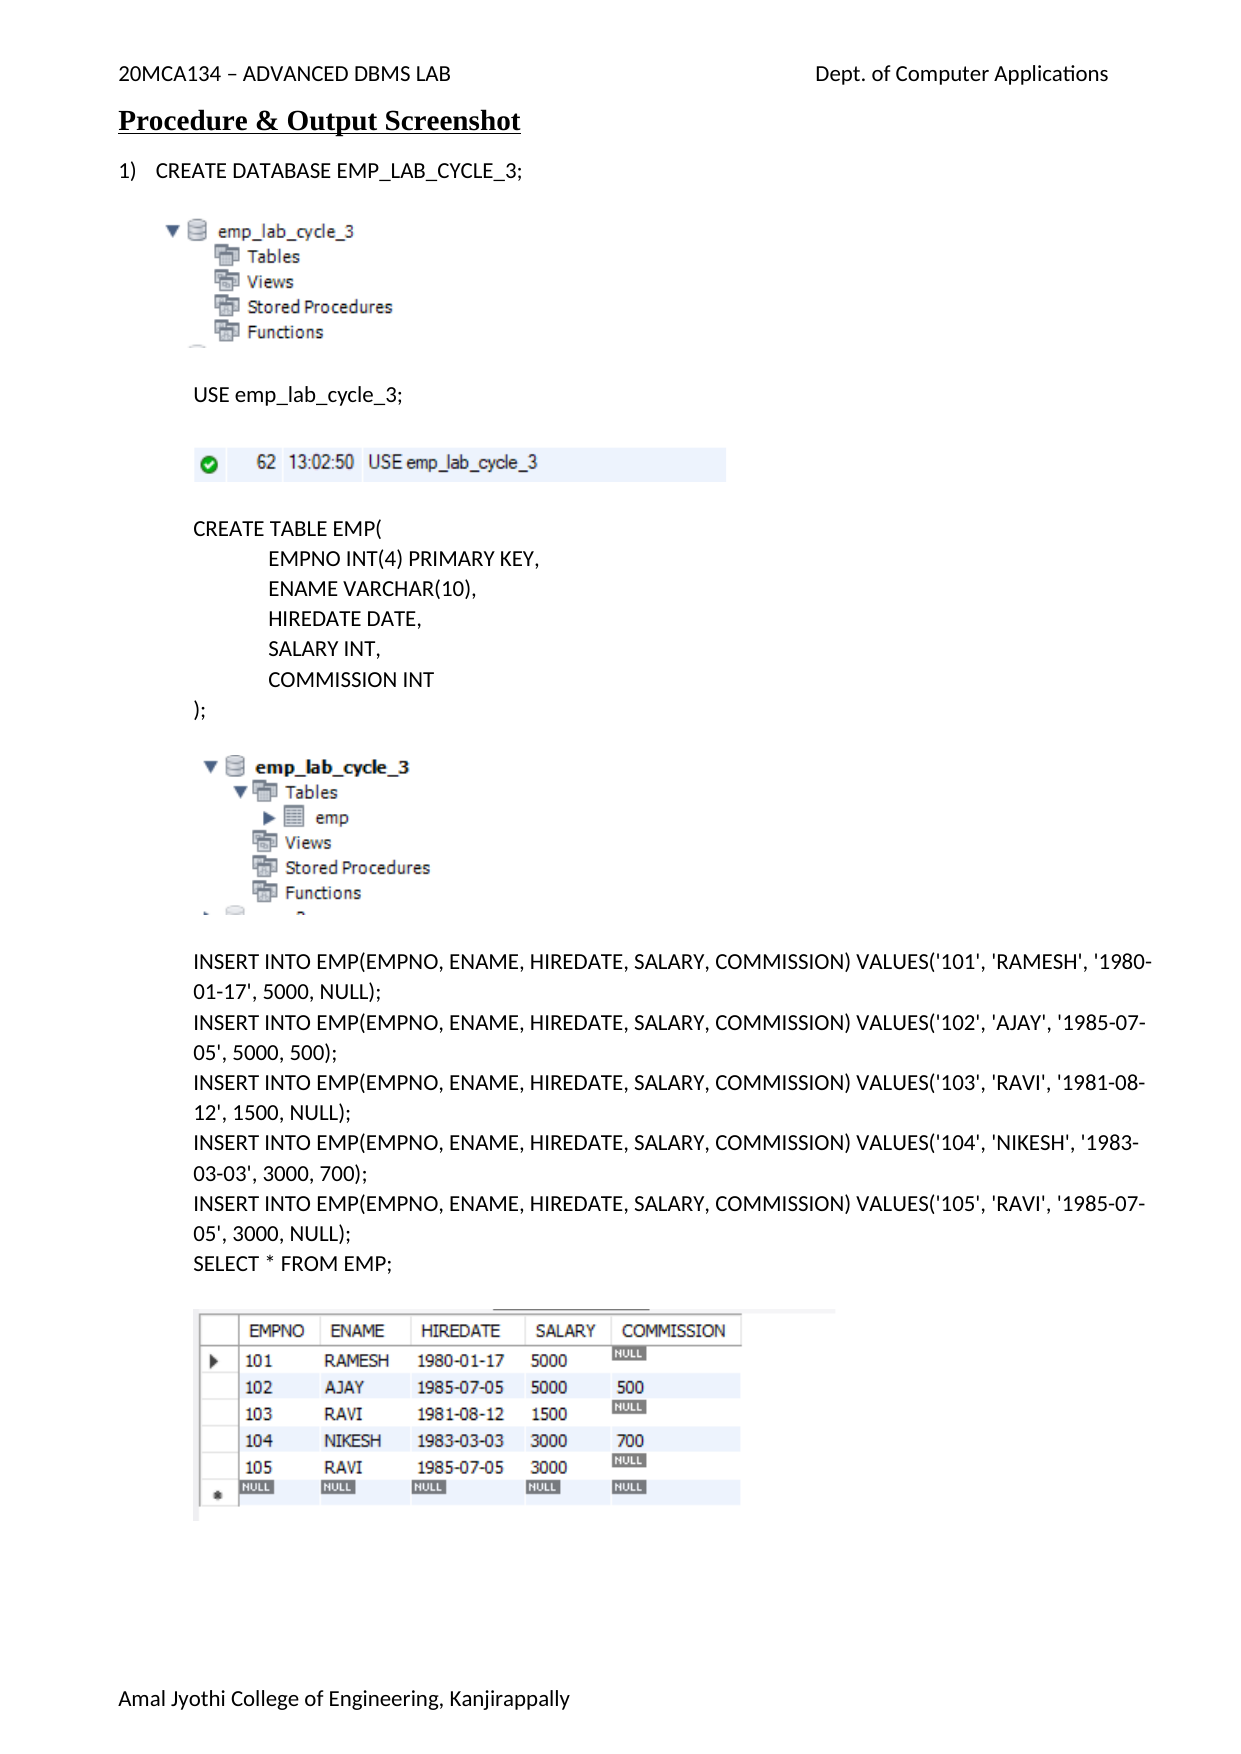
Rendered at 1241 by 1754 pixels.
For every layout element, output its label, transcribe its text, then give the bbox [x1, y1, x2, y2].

list CREATE DATABASE EMP_LAB_CYCLE_3; [118, 156, 1167, 184]
list INSERT INTO EMP(EMPNO, ENAME, HIREDATE, SALARY, COMMISSION) VALUES('104', 'NIKESH', '1983-03-03', 3000, 700); [193, 1128, 1167, 1187]
list INSERT INTO EMP(EMPNO, ENAME, HIREDATE, SALARY, COMMISSION) VALUES('103', 'RAVI', '1981-08-12', 1500, NULL); [193, 1068, 1167, 1126]
list INSERT INTO EMP(EMPNO, ENAME, HIREDATE, SALARY, COMMISSION) VALUES('101', 'RAMESH', '1980-01-17', 5000, NULL); [193, 947, 1167, 1005]
text Procedure & Output Screenshot [118, 103, 1167, 137]
list INSERT INTO EMP(EMPNO, ENAME, HIREDATE, SALARY, COMMISSION) VALUES('102', 'AJAY', '1985-07-05', 5000, 500); [193, 1008, 1167, 1066]
list ); [193, 695, 1167, 723]
list EMPNO INT(4) PRIMARY KEY, [193, 544, 1167, 572]
picture [193, 1309, 836, 1521]
list CREATE TABLE EMP( [193, 514, 1167, 542]
list SALARY INT, [193, 634, 1167, 663]
list SELECT * FROM EMP; [193, 1249, 1167, 1277]
list USE emp_lab_cycle_3; [193, 380, 1167, 408]
picture [155, 216, 419, 348]
list ENAME VARCHAR(10), [193, 574, 1167, 602]
picture [193, 440, 727, 482]
list COMMISSION INT [193, 665, 1167, 693]
list INSERT INTO EMP(EMPNO, ENAME, HIREDATE, SALARY, COMMISSION) VALUES('105', 'RAVI', '1985-07-05', 3000, NULL); [193, 1189, 1167, 1247]
picture [193, 755, 477, 915]
list HIREDATE DATE, [193, 604, 1167, 632]
